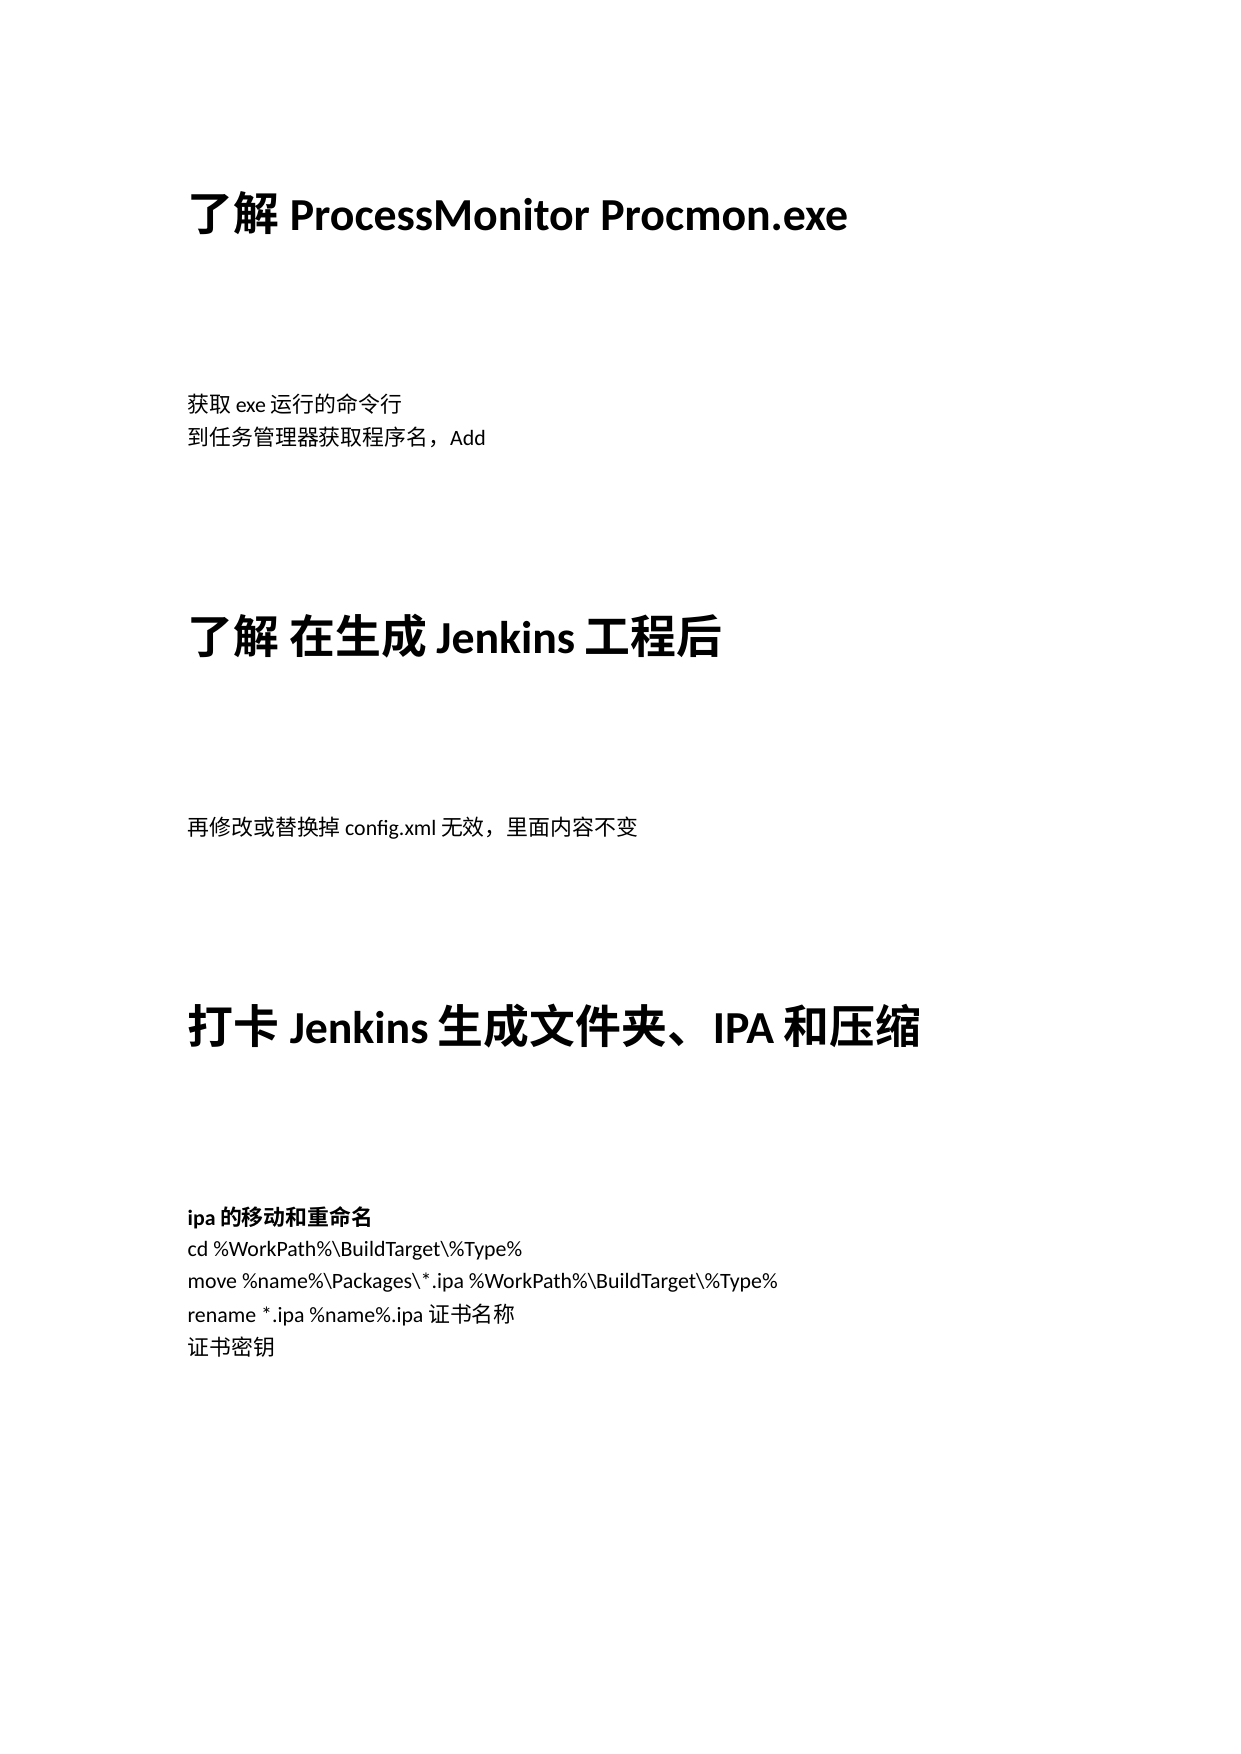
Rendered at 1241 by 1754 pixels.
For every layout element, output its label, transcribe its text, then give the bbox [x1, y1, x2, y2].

text 证书密钥 [187, 1329, 1053, 1362]
text cd %WorkPath%\BuildTarget\%Type% [187, 1232, 1053, 1264]
text rename *.ipa %name%.ipa证书名称 [187, 1297, 1053, 1329]
text 再修改或替换掉config.xml无效，里面内容不变 [187, 809, 1053, 842]
text 获取exe运行的命令行 [187, 387, 1053, 419]
text ipa的移动和重命名 [187, 1199, 1053, 1232]
text move %name%\Packages\*.ipa %WorkPath%\BuildTarget\%Type% [187, 1264, 1053, 1297]
text 到任务管理器获取程序名，Add [187, 419, 1053, 452]
subtitle 打卡 Jenkins生成文件夹、IPA和压缩 [187, 975, 1053, 1072]
subtitle 了解 在生成Jenkins工程后 [187, 584, 1053, 682]
subtitle 了解 ProcessMonitor Procmon.exe [187, 162, 1053, 259]
